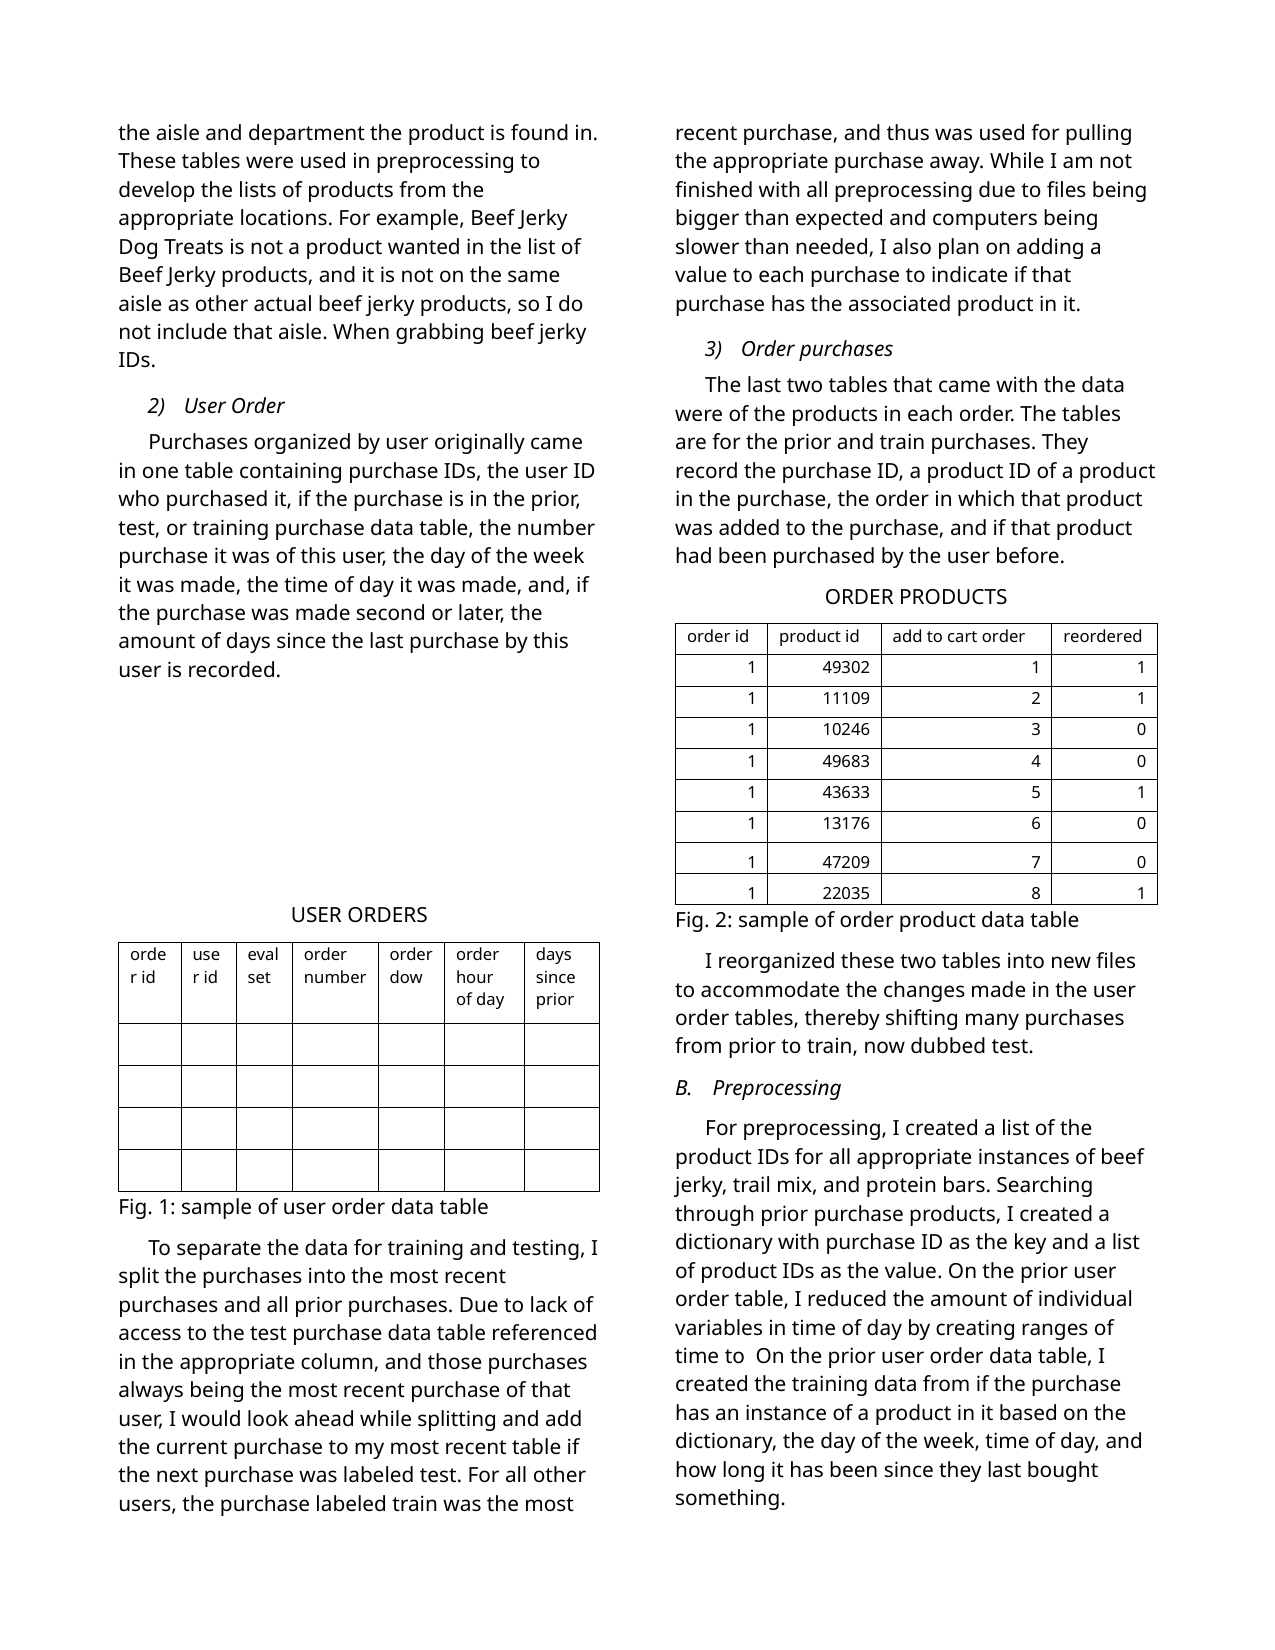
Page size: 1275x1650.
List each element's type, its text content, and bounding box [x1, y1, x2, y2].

table_header order id [119, 943, 181, 1023]
text I reorganized these two tables into new files to accommodate the changes made in the user order tables, thereby shifting many purchases from prior to train, now dubbed test. [675, 946, 1157, 1060]
list User Order [165, 391, 600, 419]
table_cell [379, 1108, 444, 1149]
table_cell [293, 1150, 378, 1191]
text To separate the data for training and testing, I split the purchases into the most recent purchases and all prior purchases. Due to lack of access to the test purchase data table referenced in the appropriate column, and those purchases always being the most recent purchase of that user, I would look ahead while splitting and add the current purchase to my most recent table if the next purchase was labeled test. For all other users, the purchase labeled train was the most recent purchase, and thus was used for pulling the appropriate purchase away. While I am not finished with all preprocessing due to files being bigger than expected and computers being slower than needed, I also plan on adding a value to each purchase to indicate if that purchase has the associated product in it. [675, 118, 1157, 317]
list Preprocessing [675, 1073, 1157, 1101]
table_cell 2 [882, 687, 1051, 717]
table_cell [525, 1150, 599, 1191]
table_cell 0 [1052, 843, 1157, 873]
table_cell [379, 1066, 444, 1107]
table_cell [293, 1024, 378, 1065]
table_cell 7 [882, 843, 1051, 873]
table_cell [379, 1024, 444, 1065]
table_cell 1 [676, 687, 767, 717]
table_cell [182, 1150, 236, 1191]
table_cell [119, 1108, 181, 1149]
table_cell [525, 1108, 599, 1149]
table_header order hour of day [445, 943, 524, 1023]
table_cell [119, 1024, 181, 1065]
table_cell 1 [676, 874, 767, 904]
table_header order id [676, 624, 767, 654]
table_cell 4 [882, 749, 1051, 779]
table_header days since prior [525, 943, 599, 1023]
text Purchases organized by user originally came in one table containing purchase IDs, the user ID who purchased it, if the purchase is in the prior, test, or training purchase data table, the number purchase it was of this user, the day of the week it was made, the time of day it was made, and, if the purchase was made second or later, the amount of days since the last purchase by this user is recorded. [118, 427, 600, 683]
text Fig. 1: sample of user order data table [118, 1192, 600, 1221]
table_cell 10246 [768, 718, 881, 748]
table_header order number [293, 943, 378, 1023]
table_cell 1 [676, 749, 767, 779]
table_cell [445, 1024, 524, 1065]
table_cell 3 [882, 718, 1051, 748]
table_cell [182, 1024, 236, 1065]
table_cell 47209 [768, 843, 881, 873]
list Order purchases [722, 334, 1157, 362]
table_header reordered [1052, 624, 1157, 654]
table_header add to cart order [882, 624, 1051, 654]
table_cell 0 [1052, 812, 1157, 842]
table_cell 43633 [768, 780, 881, 811]
table_cell [293, 1066, 378, 1107]
table_cell 1 [676, 780, 767, 811]
text The last two tables that came with the data were of the products in each order. The tables are for the prior and train purchases. They record the purchase ID, a product ID of a product in the purchase, the order in which that product was added to the purchase, and if that product had been purchased by the user before. [675, 371, 1157, 570]
table_header product id [768, 624, 881, 654]
table_cell [445, 1150, 524, 1191]
table_cell [445, 1066, 524, 1107]
table_cell [445, 1108, 524, 1149]
text USER ORDERS [118, 901, 600, 929]
table_cell 5 [882, 780, 1051, 811]
table_cell [293, 1108, 378, 1149]
table_cell [525, 1066, 599, 1107]
table_cell [237, 1108, 292, 1149]
table_cell [182, 1108, 236, 1149]
table_cell 0 [1052, 749, 1157, 779]
table_cell [237, 1066, 292, 1107]
table_cell [237, 1024, 292, 1065]
table_cell 1 [882, 655, 1051, 686]
table_cell [379, 1150, 444, 1191]
table_header order dow [379, 943, 444, 1023]
table_cell 1 [676, 843, 767, 873]
table_cell 13176 [768, 812, 881, 842]
table_cell [525, 1024, 599, 1065]
table_cell 8 [882, 874, 1051, 904]
table_cell 1 [1052, 687, 1157, 717]
table_cell 1 [676, 655, 767, 686]
text For preprocessing, I created a list of the product IDs for all appropriate instances of beef jerky, trail mix, and protein bars. Searching through prior purchase products, I created a dictionary with purchase ID as the key and a list of product IDs as the value. On the prior user order table, I reduced the amount of individual variables in time of day by creating ranges of time to On the prior user order data table, I created the training data from if the purchase has an instance of a product in it based on the dictionary, the day of the week, time of day, and how long it has been since they last bought something. [675, 1113, 1157, 1512]
table_cell 1 [676, 812, 767, 842]
table_cell [182, 1066, 236, 1107]
table_cell [237, 1150, 292, 1191]
table_cell 11109 [768, 687, 881, 717]
table_cell 1 [1052, 874, 1157, 904]
table_cell 49302 [768, 655, 881, 686]
table_cell [119, 1066, 181, 1107]
table_cell 1 [676, 718, 767, 748]
text To separate the data for training and testing, I split the purchases into the most recent purchases and all prior purchases. Due to lack of access to the test purchase data table referenced in the appropriate column, and those purchases always being the most recent purchase of that user, I would look ahead while splitting and add the current purchase to my most recent table if the next purchase was labeled test. For all other users, the purchase labeled train was the most recent purchase, and thus was used for pulling the appropriate purchase away. While I am not finished with all preprocessing due to files being bigger than expected and computers being slower than needed, I also plan on adding a value to each purchase to indicate if that purchase has the associated product in it. [118, 1233, 600, 1517]
table_cell 49683 [768, 749, 881, 779]
text ORDER PRODUCTS [675, 582, 1157, 611]
table_cell 0 [1052, 718, 1157, 748]
table_cell 6 [882, 812, 1051, 842]
table_header eval set [237, 943, 292, 1023]
table_cell 1 [1052, 780, 1157, 811]
text Fig. 2: sample of order product data table [675, 905, 1157, 934]
table_cell 22035 [768, 874, 881, 904]
table_cell 1 [1052, 655, 1157, 686]
table_header user id [182, 943, 236, 1023]
table_cell [119, 1150, 181, 1191]
